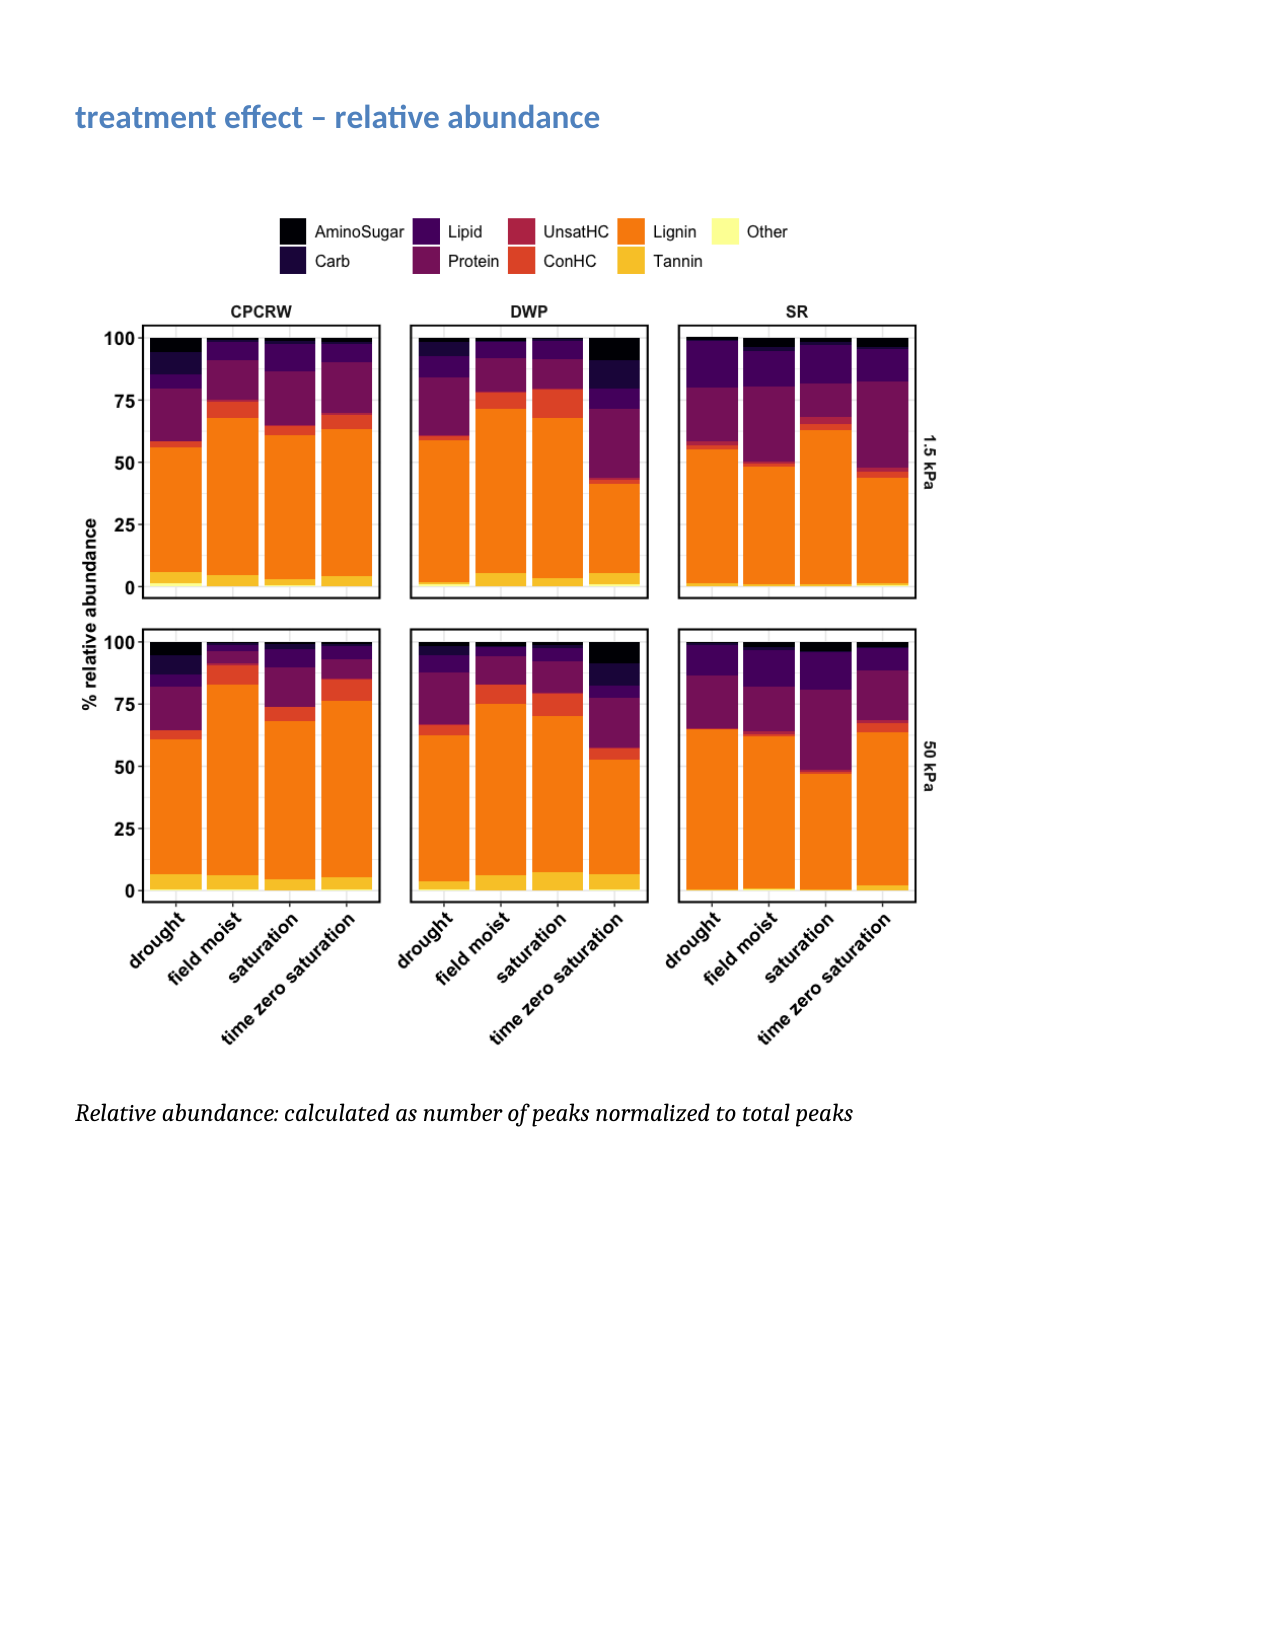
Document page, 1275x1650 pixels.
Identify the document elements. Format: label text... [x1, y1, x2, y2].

subtitle treatment effect – relative abundance [75, 96, 1200, 137]
picture [75, 202, 951, 1078]
text Relative abundance: calculated as number of peaks normalized to total peaks [75, 1099, 1200, 1127]
